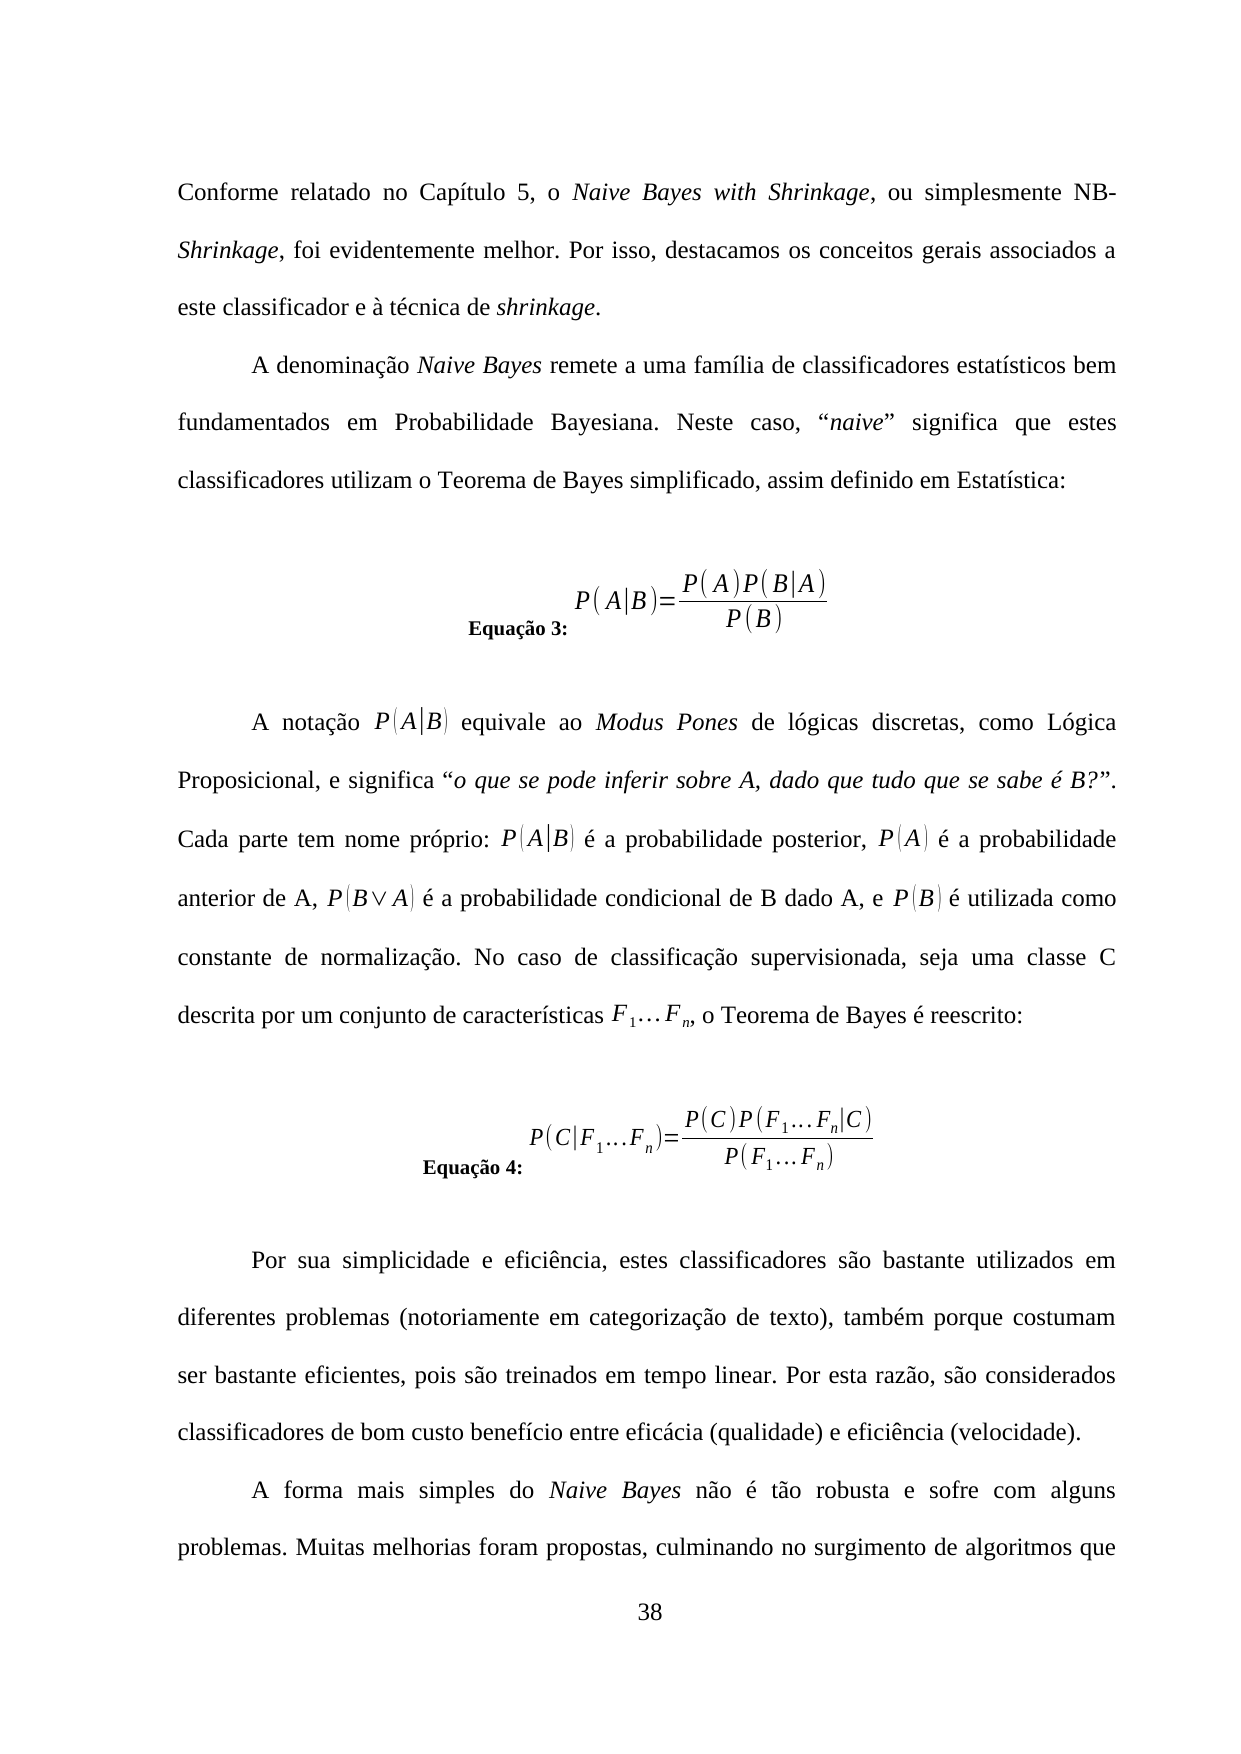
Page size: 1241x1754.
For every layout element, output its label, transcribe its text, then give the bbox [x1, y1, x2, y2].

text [177, 1475, 1117, 1561]
text Por sua simplicidade e eficiência, estes classificadores são bastante utilizados em diferentes problemas (notoriamente em categorização de texto), também porque costumam ser bastante eficientes, pois são treinados em tempo linear. Por esta razão, são considerados classificadores de bom custo benefício entre eficácia (qualidade) e eficiência (velocidade). [177, 1245, 1117, 1446]
text A denominação Naive Bayes remete a uma família de classificadores estatísticos bem fundamentados em Probabilidade Bayesiana. Neste caso, “naive” significa que estes classificadores utilizam o Teorema de Bayes simplificado, assim definido em Estatística: [177, 350, 1117, 493]
text A notação equivale ao Modus Pones de lógicas discretas, como Lógica Proposicional, e significa “o que se pode inferir sobre A, dado que tudo que se sabe é B?”. Cada parte tem nome próprio: é a probabilidade posterior, é a probabilidade anterior de A, é a probabilidade condicional de B dado A, e é utilizada como constante de normalização. No caso de classificação supervisionada, seja uma classe C descrita por um conjunto de características , o Teorema de Bayes é reescrito: [177, 706, 1117, 1031]
text Conforme relatado no Capítulo 5, o Naive Bayes with Shrinkage, ou simplesmente NB-Shrinkage, foi evidentemente melhor. Por isso, destacamos os conceitos gerais associados a este classificador e à técnica de shrinkage. [177, 177, 1117, 321]
